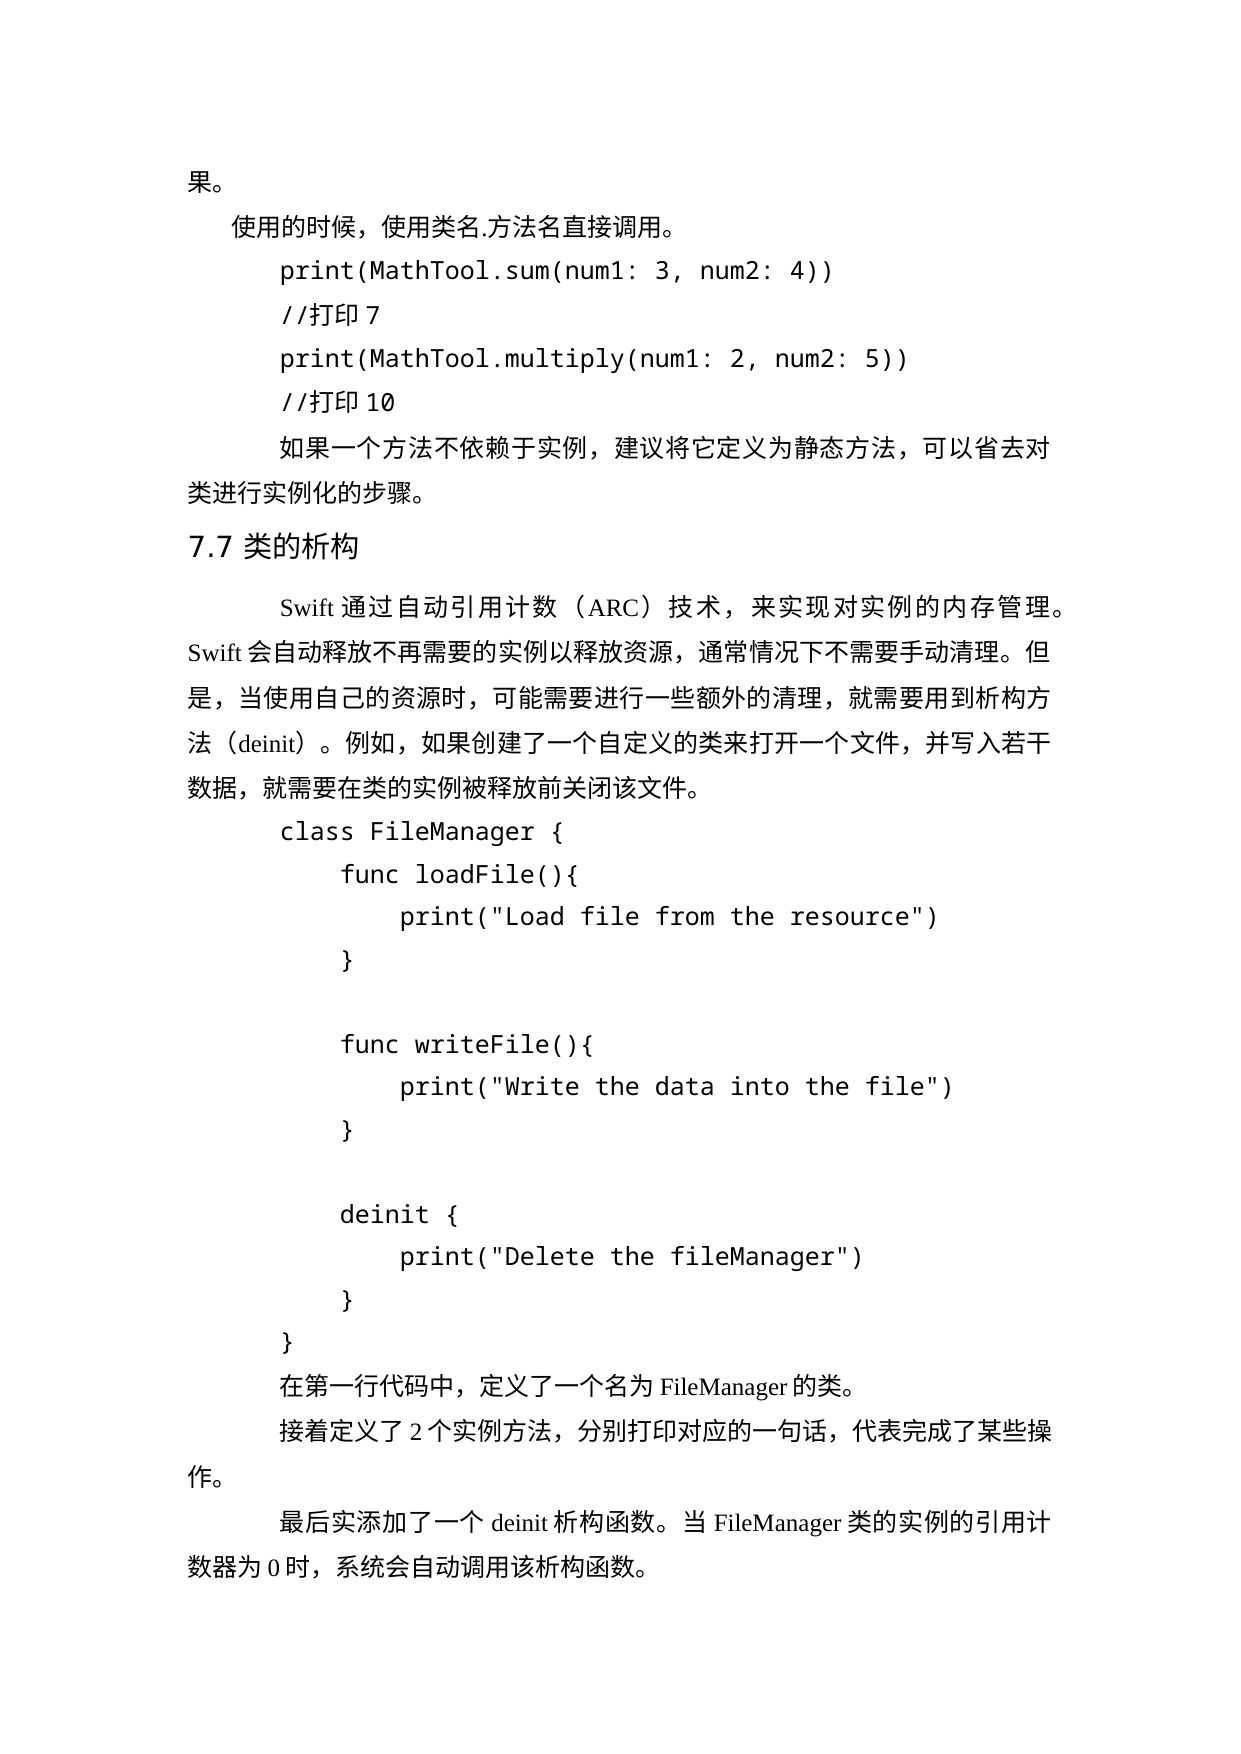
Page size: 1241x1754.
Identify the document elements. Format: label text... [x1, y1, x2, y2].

text 接着在第3~10行的代码中，依次创建了两个静态方法sum和multiply。它们都接受2个整型参数，分别实现了加法和乘法，返回一个整型结果。 [187, 162, 1053, 198]
text Swift通过自动引用计数（ARC）技术，来实现对实例的内存管理。Swift会自动释放不再需要的实例以释放资源，通常情况下不需要手动清理。但是，当使用自己的资源时，可能需要进行一些额外的清理，就需要用到析构方法（deinit）。例如，如果创建了一个自定义的类来打开一个文件，并写入若干数据，就需要在类的实例被释放前关闭该文件。 [187, 587, 1053, 805]
text 在第一行代码中，定义了一个名为FileManager的类。 [187, 1367, 1053, 1403]
text 如果一个方法不依赖于实例，建议将它定义为静态方法，可以省去对类进行实例化的步骤。 [187, 428, 1053, 510]
text } [187, 1324, 1053, 1358]
text func writeFile(){ [187, 1027, 1053, 1061]
text } [187, 942, 1053, 976]
text print("Write the data into the file") [187, 1069, 1053, 1103]
subtitle 7.7 类的析构 [187, 524, 1053, 566]
text 使用的时候，使用类名.方法名直接调用。 [187, 207, 1053, 243]
text class FileManager { [187, 814, 1053, 848]
text print("Load file from the resource") [187, 899, 1053, 933]
text } [187, 1282, 1053, 1316]
text } [187, 1112, 1053, 1146]
text print(MathTool.sum(num1: 3, num2: 4)) [187, 253, 1053, 287]
text print(MathTool.multiply(num1: 2, num2: 5)) [187, 340, 1053, 374]
text func loadFile(){ [187, 857, 1053, 891]
text deinit { [187, 1197, 1053, 1231]
text //打印 10 [187, 383, 1053, 419]
text 最后实添加了一个deinit析构函数。当FileManager类的实例的引用计数器为0时，系统会自动调用该析构函数。 [187, 1502, 1053, 1584]
text //打印 7 [187, 295, 1053, 331]
text 接着定义了2个实例方法，分别打印对应的一句话，代表完成了某些操作。 [187, 1412, 1053, 1493]
text print("Delete the fileManager") [187, 1239, 1053, 1273]
